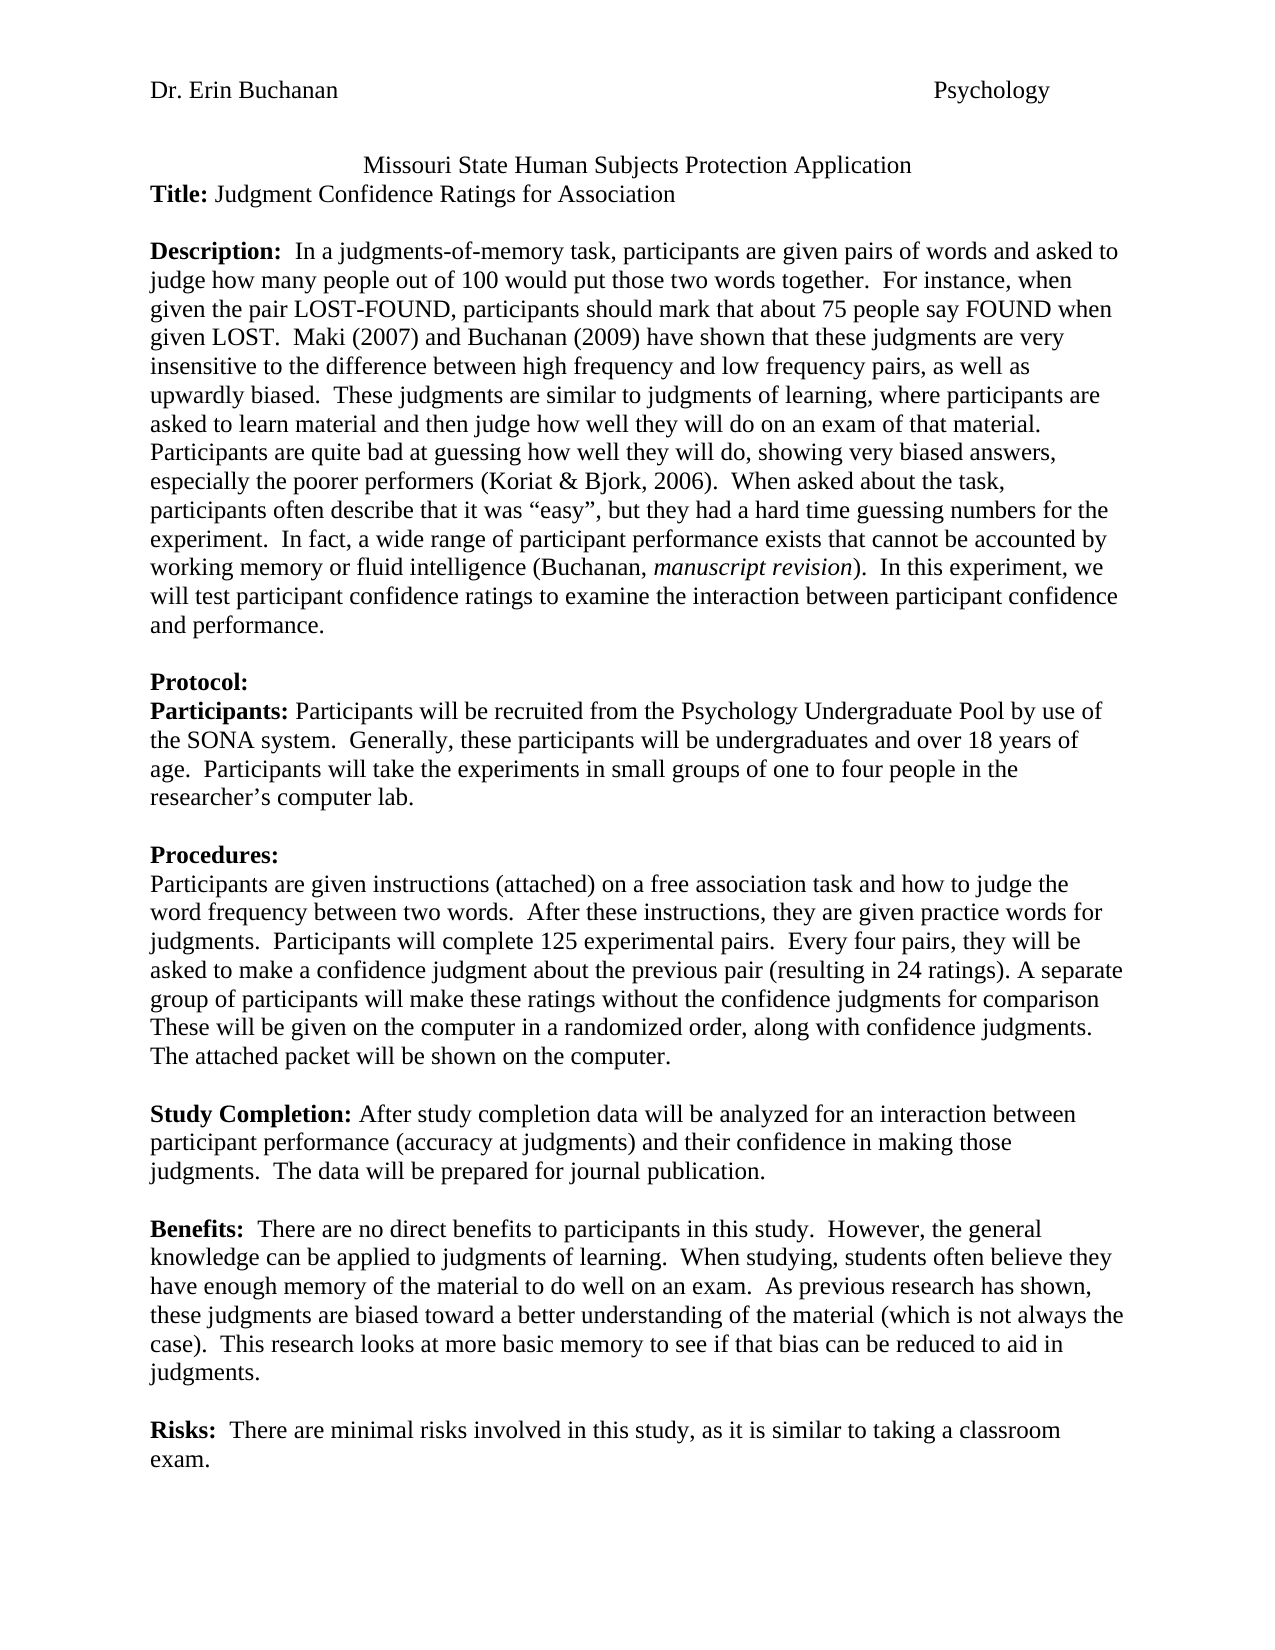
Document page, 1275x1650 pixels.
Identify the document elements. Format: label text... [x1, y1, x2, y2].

text Participants are given instructions (attached) on a free association task and how to judge the word frequency between two words. After these instructions, they are given practice words for judgments. Participants will complete 125 experimental pairs. Every four pairs, they will be asked to make a confidence judgment about the previous pair (resulting in 24 ratings). A separate group of participants will make these ratings without the confidence judgments for comparison These will be given on the computer in a randomized order, along with confidence judgments. The attached packet will be shown on the computer. [150, 869, 1125, 1070]
text Protocol: [150, 667, 1125, 696]
text Study Completion: After study completion data will be analyzed for an interaction between participant performance (accuracy at judgments) and their confidence in making those judgments. The data will be prepared for journal publication. [150, 1099, 1125, 1185]
text Participants: Participants will be recruited from the Psychology Undergraduate Pool by use of the SONA system. Generally, these participants will be undergraduates and over 18 years of age. Participants will take the experiments in small groups of one to four people in the researcher’s computer lab. [150, 696, 1125, 811]
text Risks: There are minimal risks involved in this study, as it is similar to taking a classroom exam. [150, 1415, 1125, 1472]
text Missouri State Human Subjects Protection Application [150, 150, 1125, 179]
text Procedures: [150, 840, 1125, 869]
text Benefits: There are no direct benefits to participants in this study. However, the general knowledge can be applied to judgments of learning. When studying, students often believe they have enough memory of the material to do well on an exam. As previous research has shown, these judgments are biased toward a better understanding of the material (which is not always the case). This research looks at more basic memory to see if that bias can be reduced to aid in judgments. [150, 1214, 1125, 1386]
text Description: In a judgments-of-memory task, participants are given pairs of words and asked to judge how many people out of 100 would put those two words together. For instance, when given the pair LOST-FOUND, participants should mark that about 75 people say FOUND when given LOST. Maki (2007) and Buchanan (2009) have shown that these judgments are very insensitive to the difference between high frequency and low frequency pairs, as well as upwardly biased. These judgments are similar to judgments of learning, where participants are asked to learn material and then judge how well they will do on an exam of that material. Participants are quite bad at guessing how well they will do, showing very biased answers, especially the poorer performers (Koriat & Bjork, 2006). When asked about the task, participants often describe that it was “easy”, but they had a hard time guessing numbers for the experiment. In fact, a wide range of participant performance exists that cannot be accounted by working memory or fluid intelligence (Buchanan, manuscript revision). In this experiment, we will test participant confidence ratings to examine the interaction between participant confidence and performance. [150, 236, 1125, 639]
text Title: Judgment Confidence Ratings for Association [150, 179, 1125, 207]
